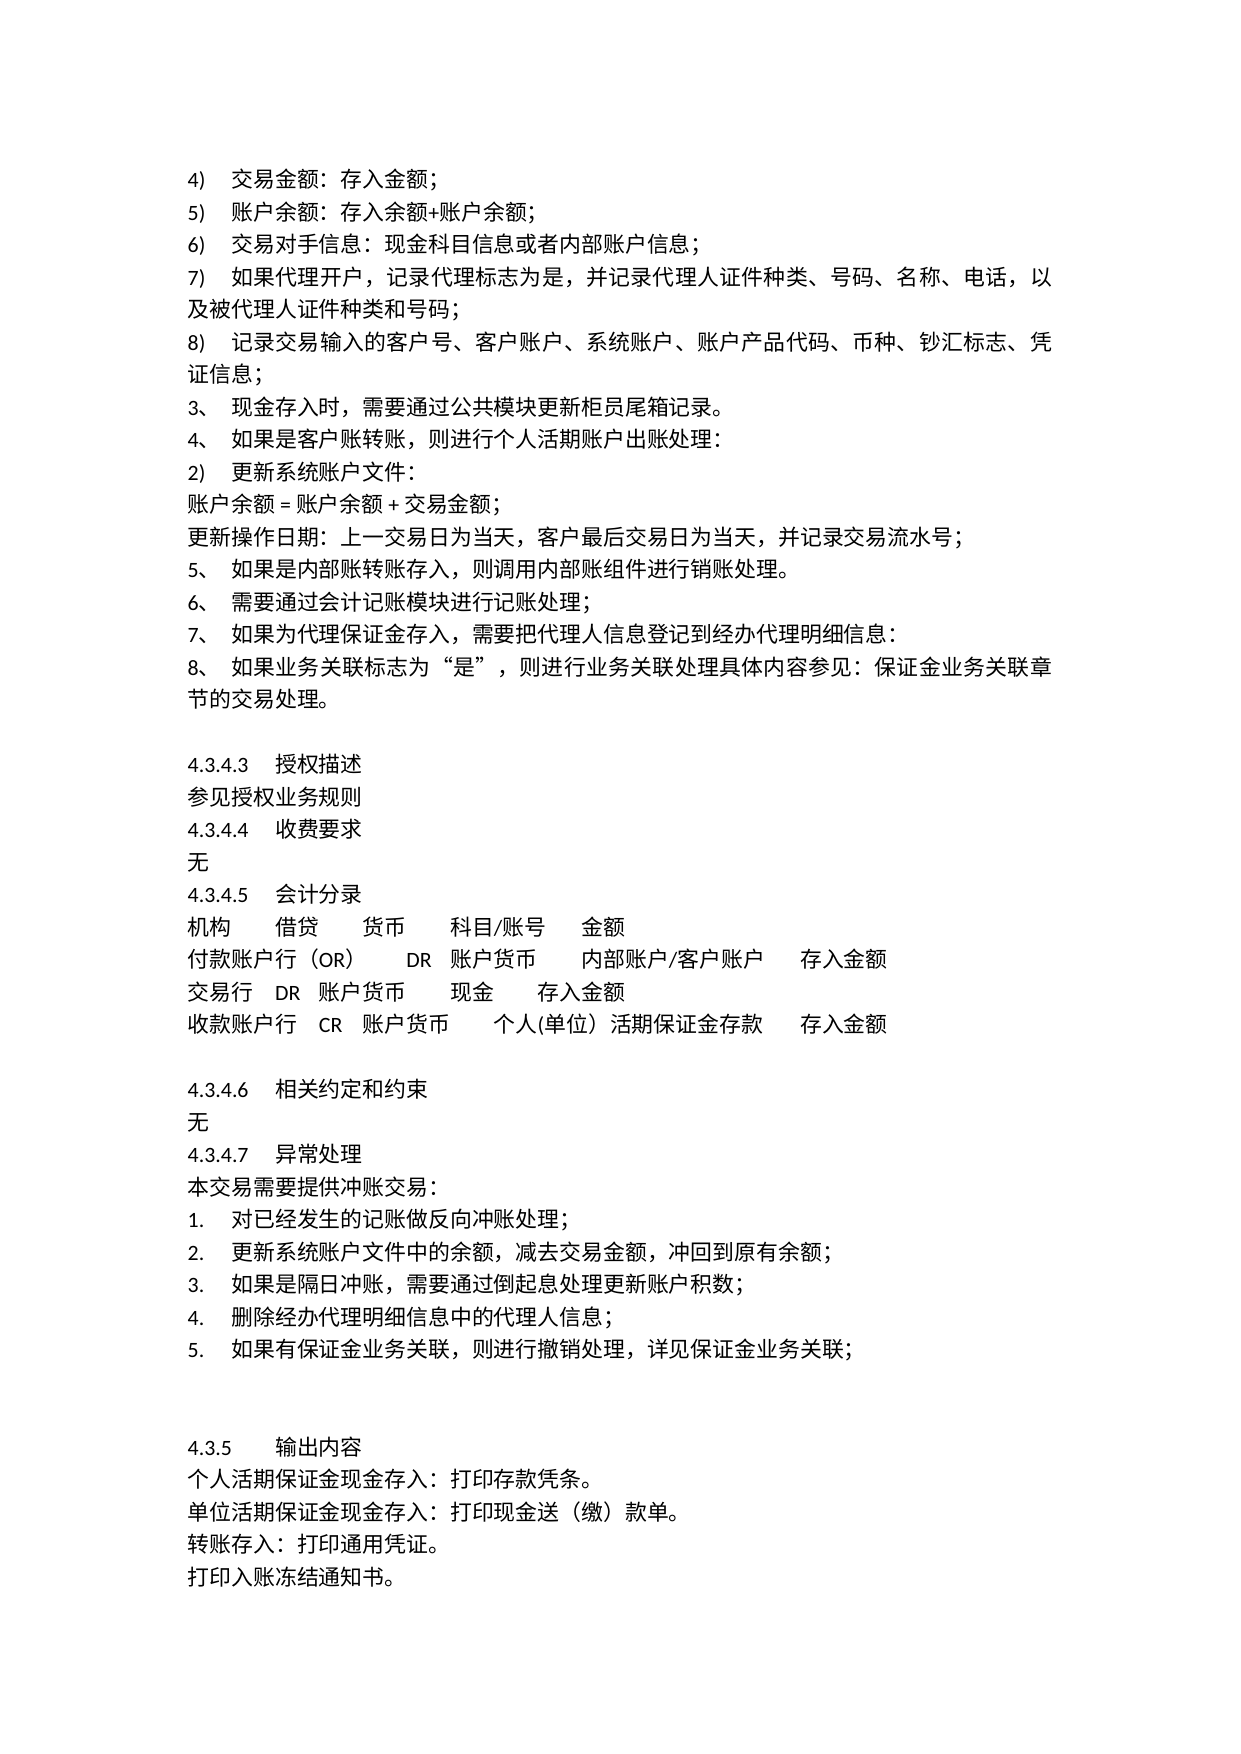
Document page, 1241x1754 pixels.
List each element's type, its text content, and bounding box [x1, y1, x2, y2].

text 4. 删除经办代理明细信息中的代理人信息； [187, 1299, 1053, 1332]
text 参见授权业务规则 [187, 779, 1053, 812]
text 4) 交易金额：存入金额； [187, 162, 1053, 194]
text 2) 更新系统账户文件： [187, 454, 1053, 487]
text 交易行 DR 账户货币 现金 存入金额 [187, 974, 1053, 1007]
text 无 [187, 844, 1053, 877]
text 4.3.4.6 相关约定和约束 [187, 1072, 1053, 1104]
text 7、 如果为代理保证金存入，需要把代理人信息登记到经办代理明细信息： [187, 617, 1053, 649]
text 4.3.4.7 异常处理 [187, 1137, 1053, 1169]
text 4、 如果是客户账转账，则进行个人活期账户出账处理： [187, 422, 1053, 454]
text 单位活期保证金现金存入：打印现金送（缴）款单。 [187, 1494, 1053, 1527]
text 4.3.4.5 会计分录 [187, 877, 1053, 909]
text 3、 现金存入时，需要通过公共模块更新柜员尾箱记录。 [187, 389, 1053, 422]
text 收款账户行 CR 账户货币 个人(单位）活期保证金存款 存入金额 [187, 1007, 1053, 1039]
text 8) 记录交易输入的客户号、客户账户、系统账户、账户产品代码、币种、钞汇标志、凭证信息； [187, 324, 1053, 389]
text 8、 如果业务关联标志为“是”，则进行业务关联处理具体内容参见：保证金业务关联章节的交易处理。 [187, 649, 1053, 714]
text 付款账户行（OR） DR 账户货币 内部账户/客户账户 存入金额 [187, 942, 1053, 974]
text 无 [187, 1104, 1053, 1137]
text 1. 对已经发生的记账做反向冲账处理； [187, 1202, 1053, 1234]
text 账户余额 = 账户余额 + 交易金额； [187, 487, 1053, 519]
text 6) 交易对手信息：现金科目信息或者内部账户信息； [187, 227, 1053, 259]
text 3. 如果是隔日冲账，需要通过倒起息处理更新账户积数； [187, 1267, 1053, 1299]
text 5) 账户余额：存入余额+账户余额； [187, 194, 1053, 227]
text 5. 如果有保证金业务关联，则进行撤销处理，详见保证金业务关联； [187, 1332, 1053, 1364]
text 6、 需要通过会计记账模块进行记账处理； [187, 584, 1053, 617]
text 4.3.4.3 授权描述 [187, 747, 1053, 779]
text 4.3.4.4 收费要求 [187, 812, 1053, 844]
text 更新操作日期：上一交易日为当天，客户最后交易日为当天，并记录交易流水号； [187, 519, 1053, 552]
text 4.3.5 输出内容 [187, 1429, 1053, 1462]
text 个人活期保证金现金存入：打印存款凭条。 [187, 1462, 1053, 1494]
text 打印入账冻结通知书。 [187, 1559, 1053, 1592]
text 7) 如果代理开户，记录代理标志为是，并记录代理人证件种类、号码、名称、电话，以及被代理人证件种类和号码； [187, 259, 1053, 324]
text 本交易需要提供冲账交易： [187, 1169, 1053, 1202]
text 2. 更新系统账户文件中的余额，减去交易金额，冲回到原有余额； [187, 1234, 1053, 1267]
text 转账存入：打印通用凭证。 [187, 1527, 1053, 1559]
text 5、 如果是内部账转账存入，则调用内部账组件进行销账处理。 [187, 552, 1053, 584]
text 机构 借贷 货币 科目/账号 金额 [187, 909, 1053, 942]
